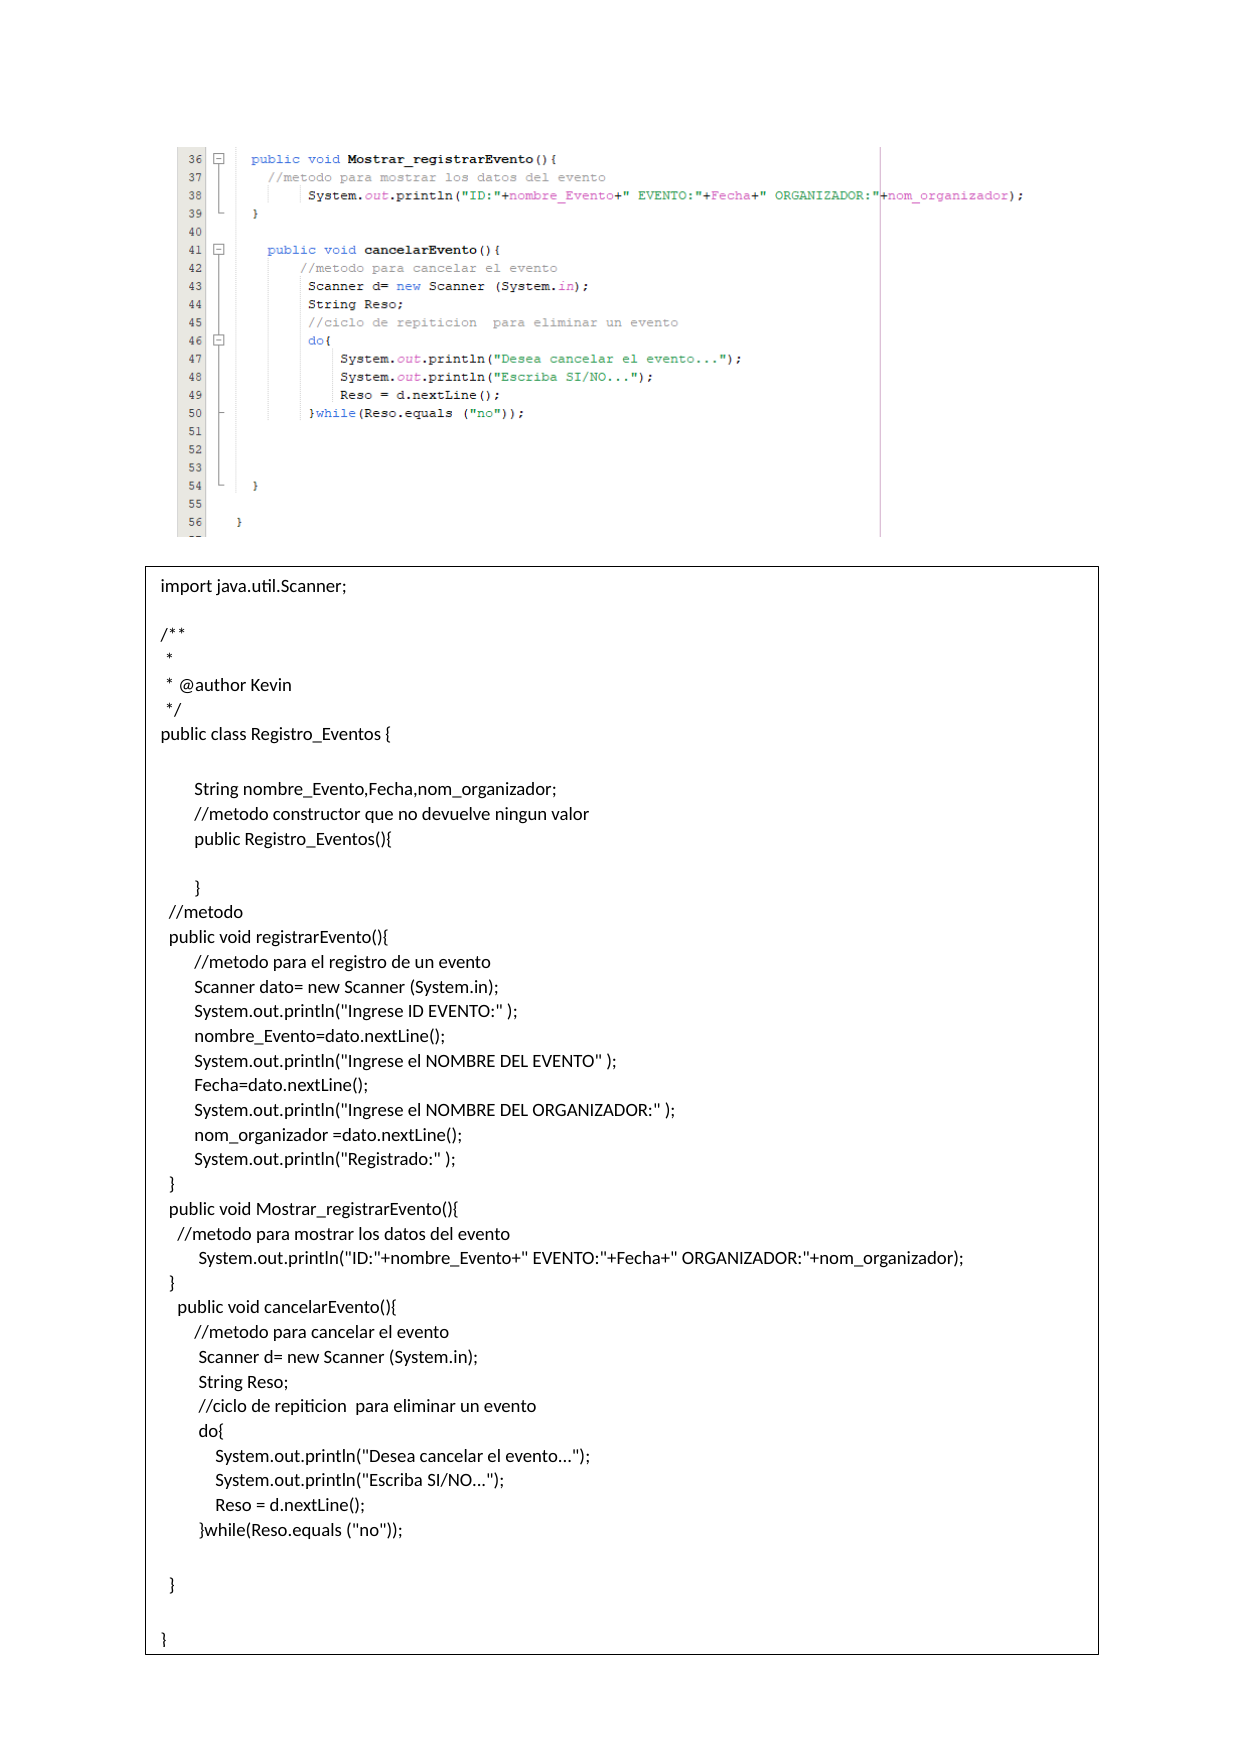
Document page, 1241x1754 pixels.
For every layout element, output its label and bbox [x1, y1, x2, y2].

picture [177, 147, 1063, 537]
